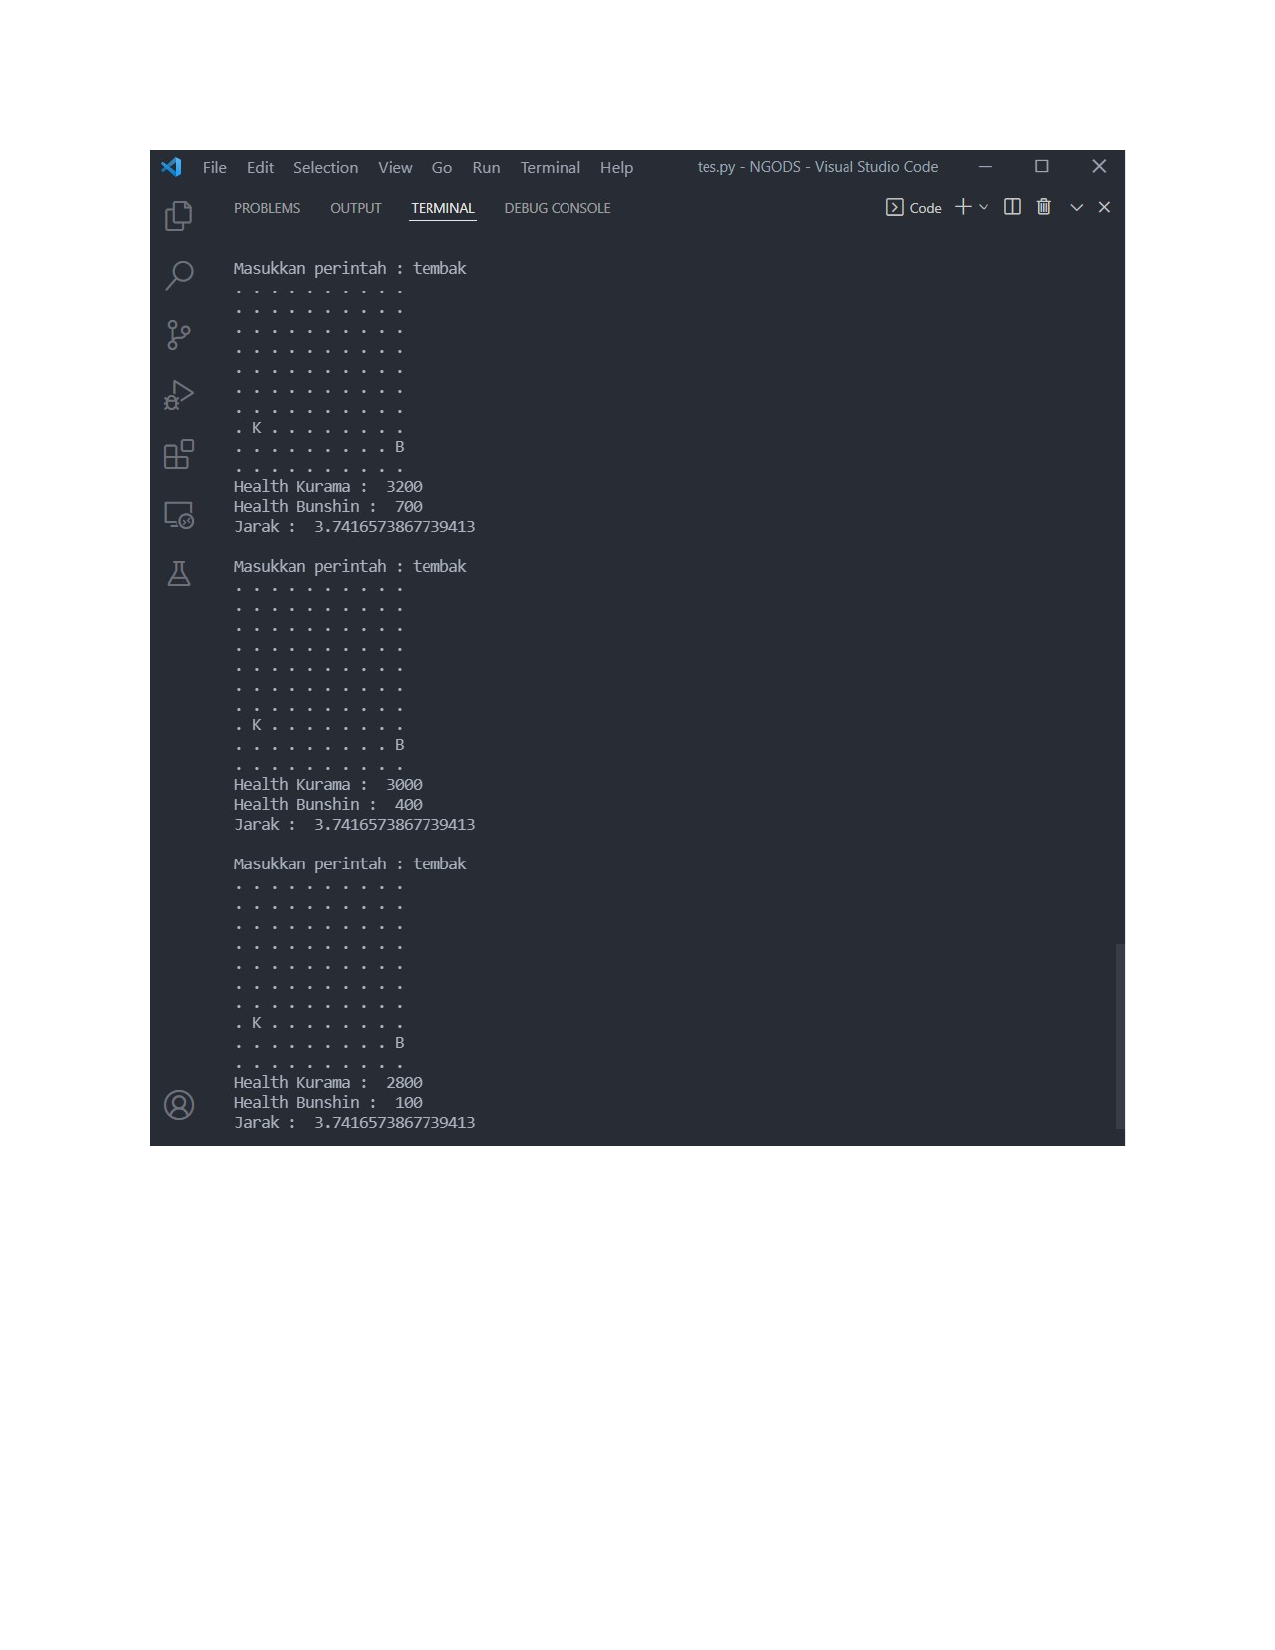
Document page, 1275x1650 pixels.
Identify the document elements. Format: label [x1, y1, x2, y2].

picture [150, 150, 1125, 1146]
